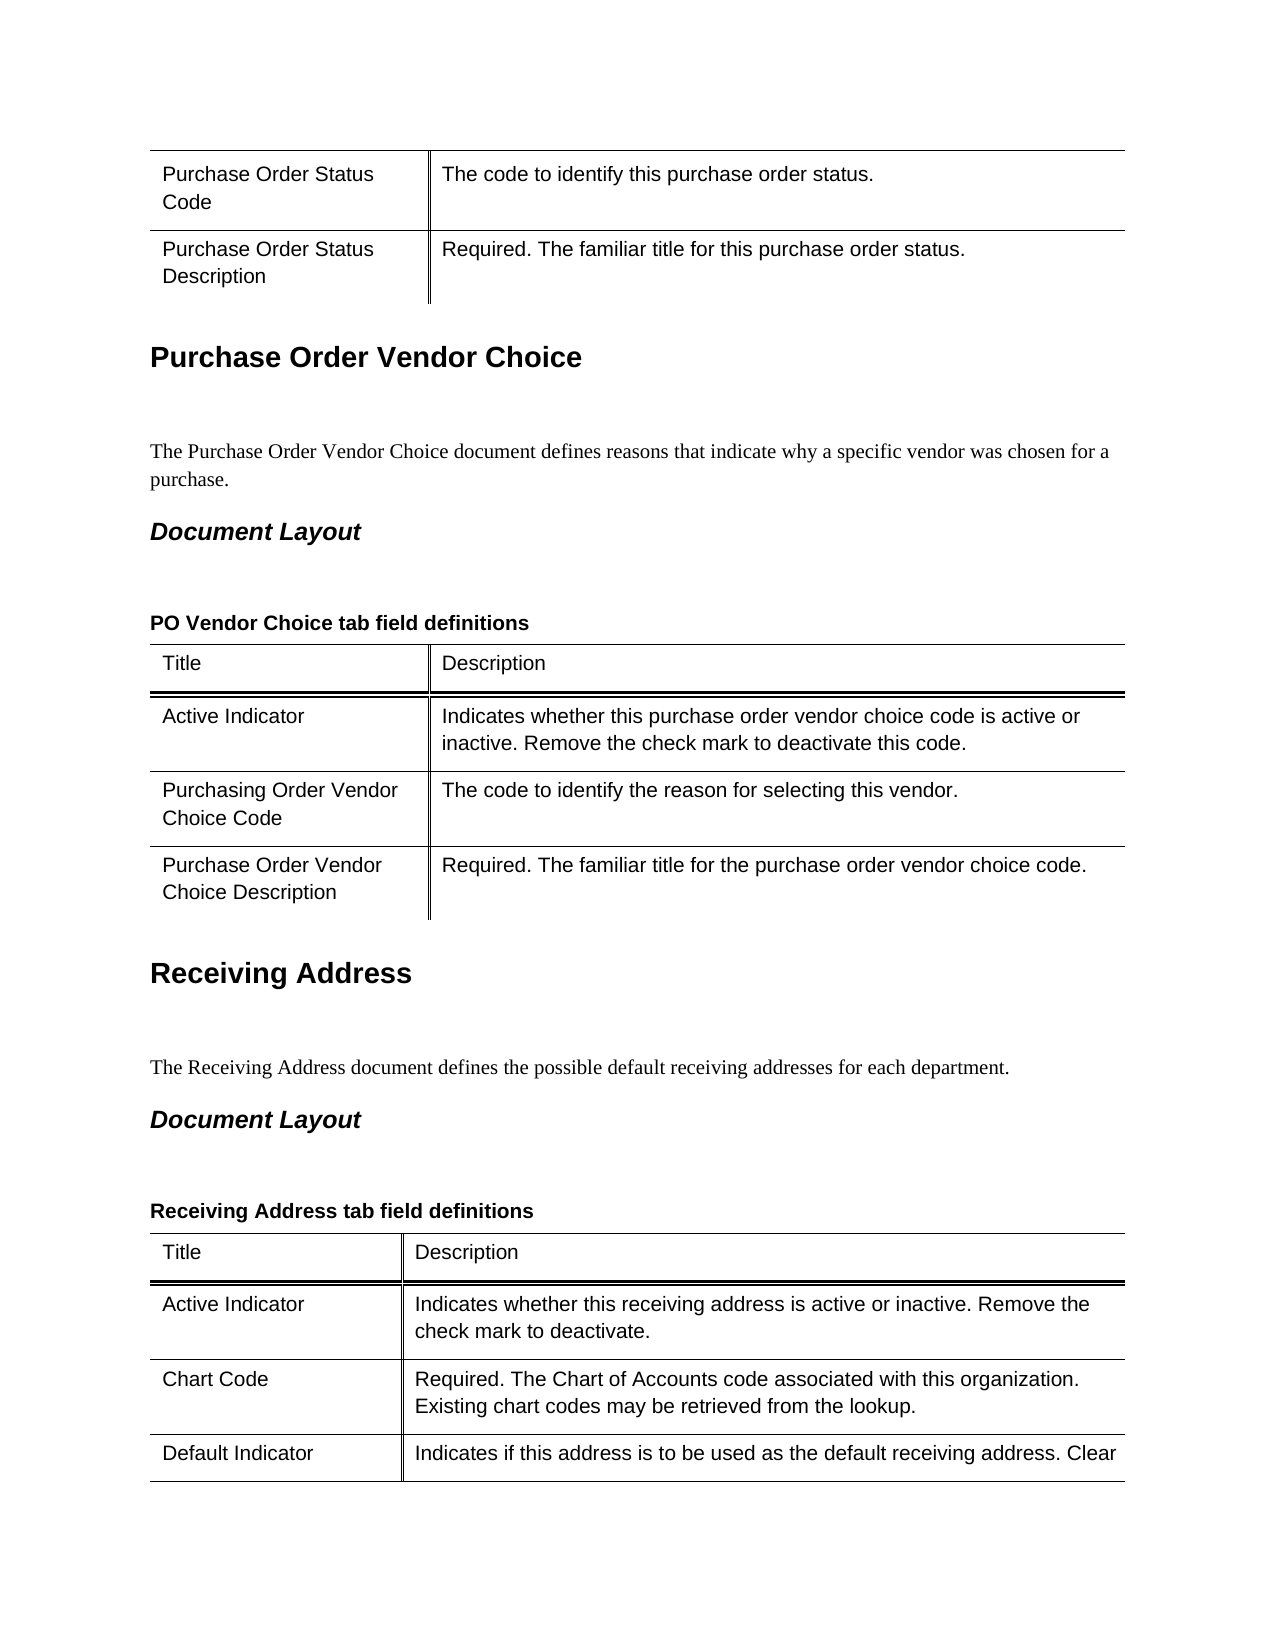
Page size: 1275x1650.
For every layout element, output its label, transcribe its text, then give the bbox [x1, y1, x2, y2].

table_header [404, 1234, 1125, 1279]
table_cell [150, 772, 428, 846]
text The Purchase Order Vendor Choice document defines reasons that indicate why a specific vendor was chosen for a purchase. [150, 439, 1125, 491]
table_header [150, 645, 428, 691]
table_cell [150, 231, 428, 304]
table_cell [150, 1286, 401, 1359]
subtitle Purchase Order Vendor Choice [150, 340, 1125, 373]
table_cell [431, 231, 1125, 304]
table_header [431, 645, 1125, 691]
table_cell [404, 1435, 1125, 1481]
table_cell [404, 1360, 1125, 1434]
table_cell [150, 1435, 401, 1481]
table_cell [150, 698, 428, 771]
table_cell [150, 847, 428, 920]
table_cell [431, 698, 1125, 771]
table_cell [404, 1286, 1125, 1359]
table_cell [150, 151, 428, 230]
subtitle Receiving Address tab field definitions [150, 1199, 1117, 1223]
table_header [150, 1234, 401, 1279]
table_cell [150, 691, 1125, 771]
text The Receiving Address document defines the possible default receiving addresses for each department. [150, 1055, 1125, 1079]
subtitle Document Layout [150, 517, 1125, 546]
subtitle Receiving Address [150, 956, 1125, 989]
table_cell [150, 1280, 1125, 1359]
subtitle Document Layout [150, 1105, 1125, 1134]
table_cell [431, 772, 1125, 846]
subtitle PO Vendor Choice tab field definitions [150, 610, 1117, 634]
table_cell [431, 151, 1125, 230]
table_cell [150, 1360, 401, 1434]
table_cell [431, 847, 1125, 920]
